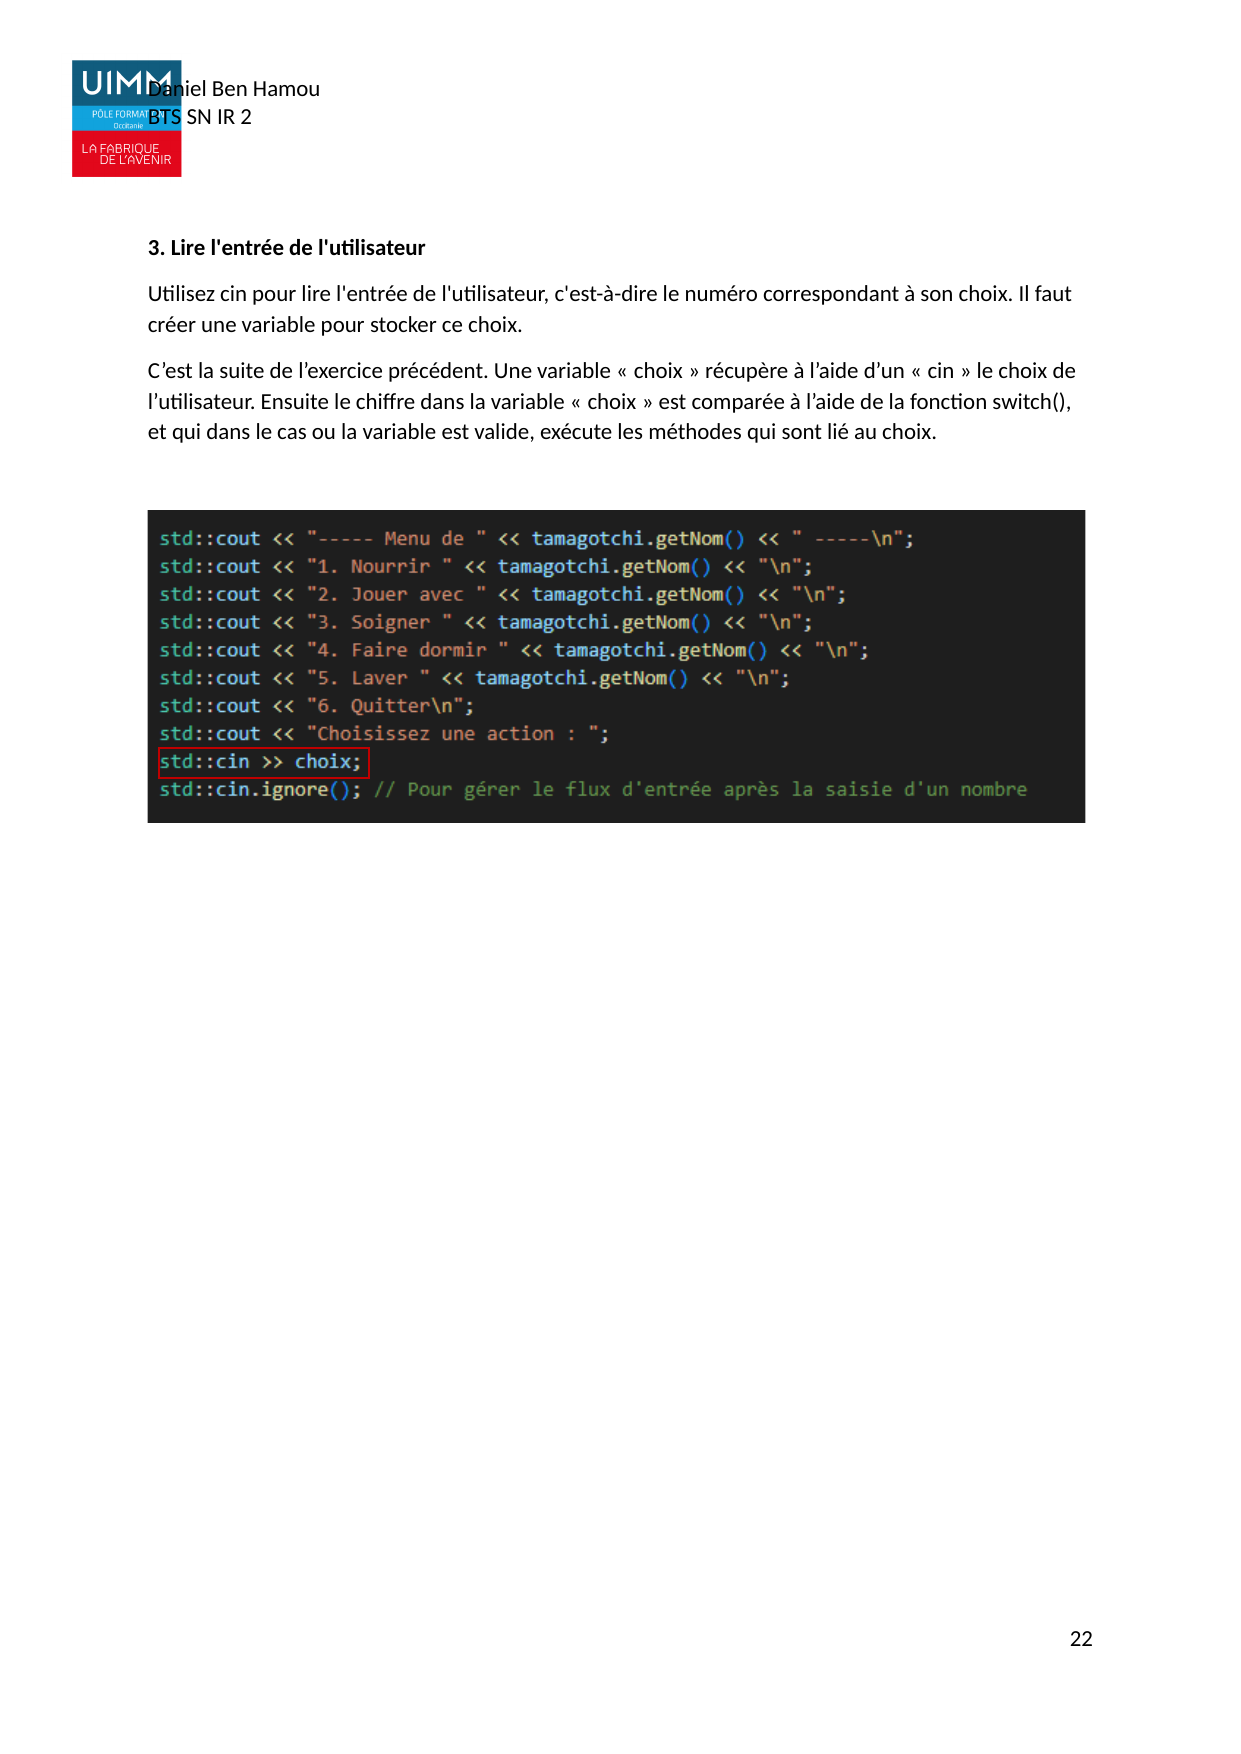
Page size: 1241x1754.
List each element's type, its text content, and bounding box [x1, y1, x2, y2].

picture [61, 53, 192, 184]
picture [147, 510, 1086, 823]
text Utilisez cin pour lire l'entrée de l'utilisateur, c'est-à-dire le numéro correspondant à son choix. Il faut créer une variable pour stocker ce choix. [148, 279, 1093, 338]
subtitle 3. Lire l'entrée de l'utilisateur [148, 233, 1093, 261]
text C’est la suite de l’exercice précédent. Une variable « choix » récupère à l’aide d’un « cin » le choix de l’utilisateur. Ensuite le chiffre dans la variable « choix » est comparée à l’aide de la fonction switch(), et qui dans le cas ou la variable est valide, exécute les méthodes qui sont lié au choix. [148, 357, 1093, 445]
